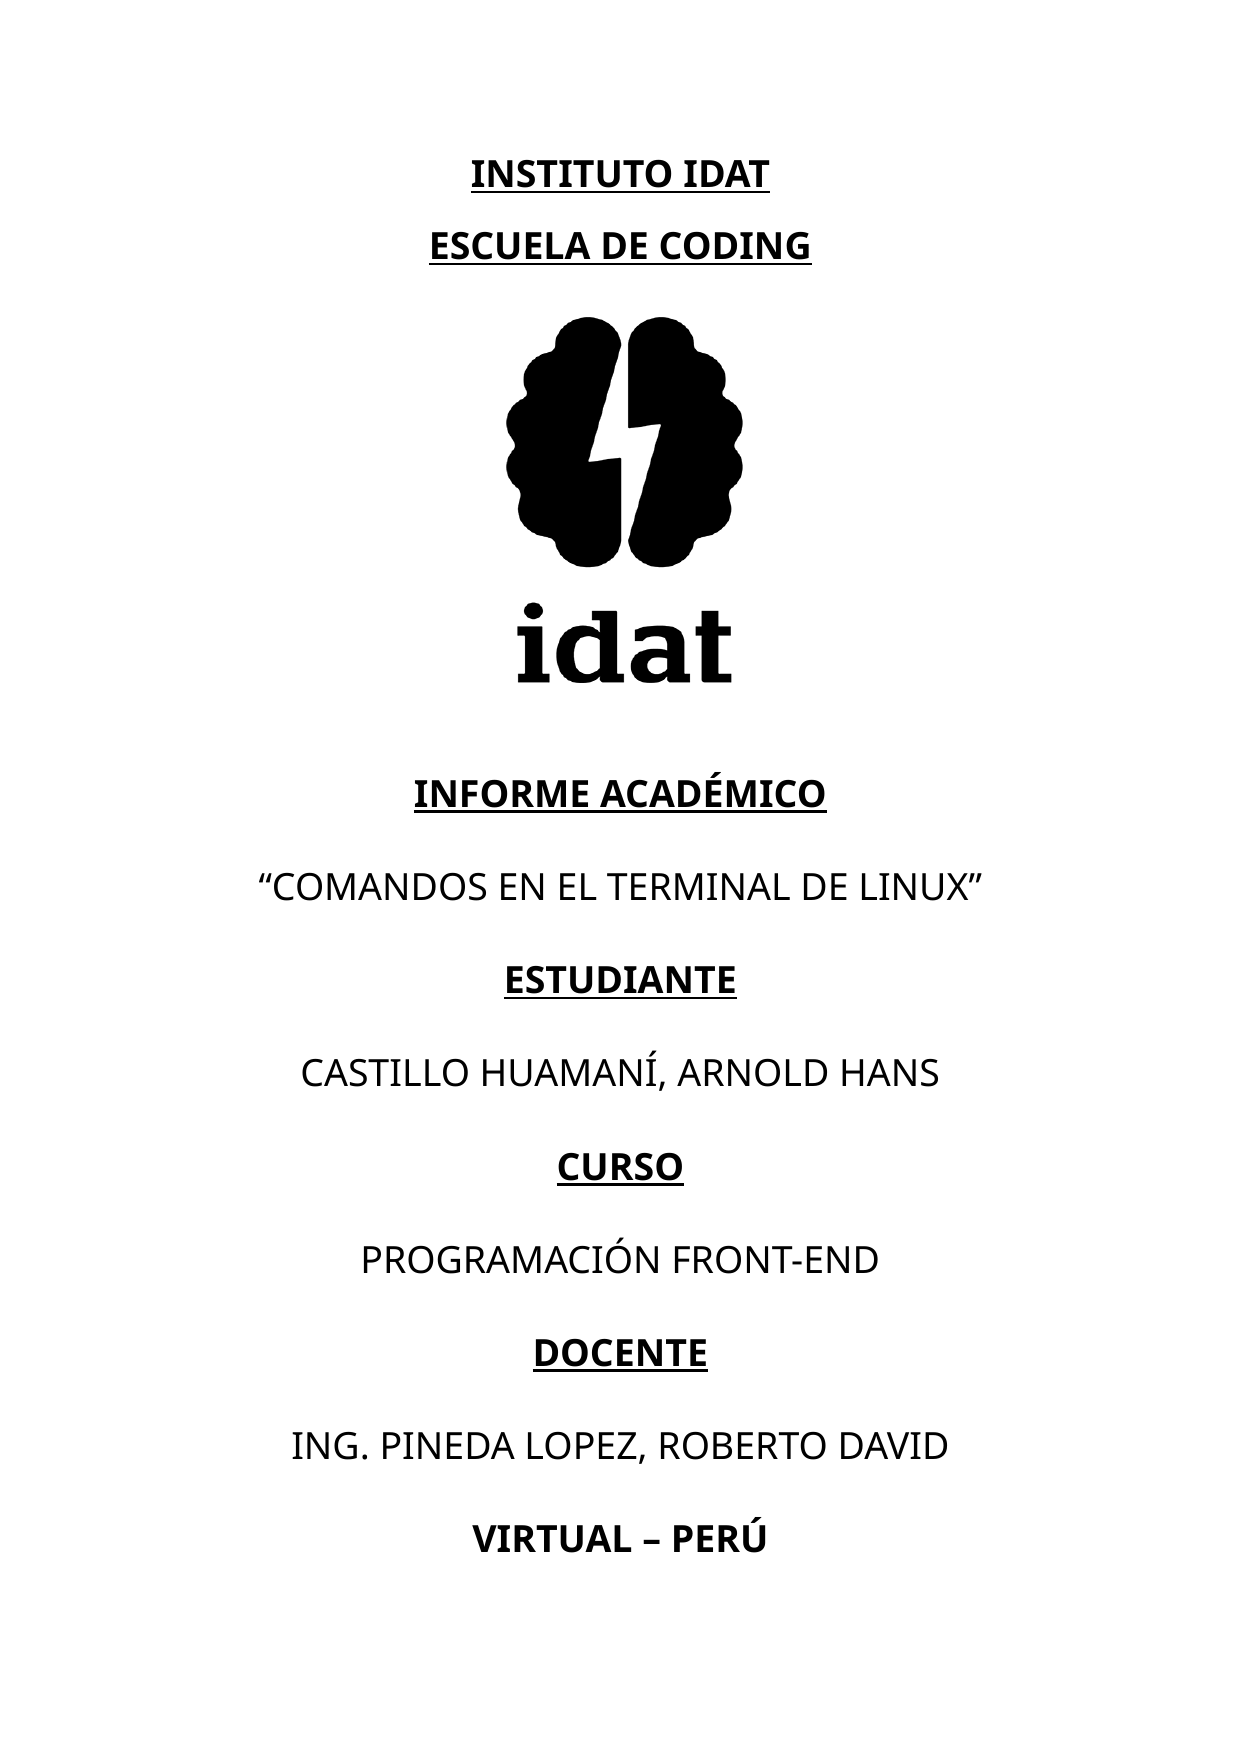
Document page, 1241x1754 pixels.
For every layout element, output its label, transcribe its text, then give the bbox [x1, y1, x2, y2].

text INFORME ACADÉMICO [177, 767, 1063, 818]
text VIRTUAL – PERÚ [177, 1513, 1063, 1564]
text CURSO [177, 1140, 1063, 1191]
text CASTILLO HUAMANÍ, ARNOLD HANS [177, 1047, 1063, 1098]
text ING. PINEDA LOPEZ, ROBERTO DAVID [177, 1419, 1063, 1471]
text ESTUDIANTE [177, 953, 1063, 1004]
text “COMANDOS EN EL TERMINAL DE LINUX” [177, 860, 1063, 911]
text PROGRAMACIÓN FRONT-END [177, 1233, 1063, 1284]
text INSTITUTO IDAT [177, 148, 1063, 199]
picture [425, 317, 824, 683]
text ESCUELA DE CODING [177, 219, 1063, 270]
text DOCENTE [177, 1326, 1063, 1377]
